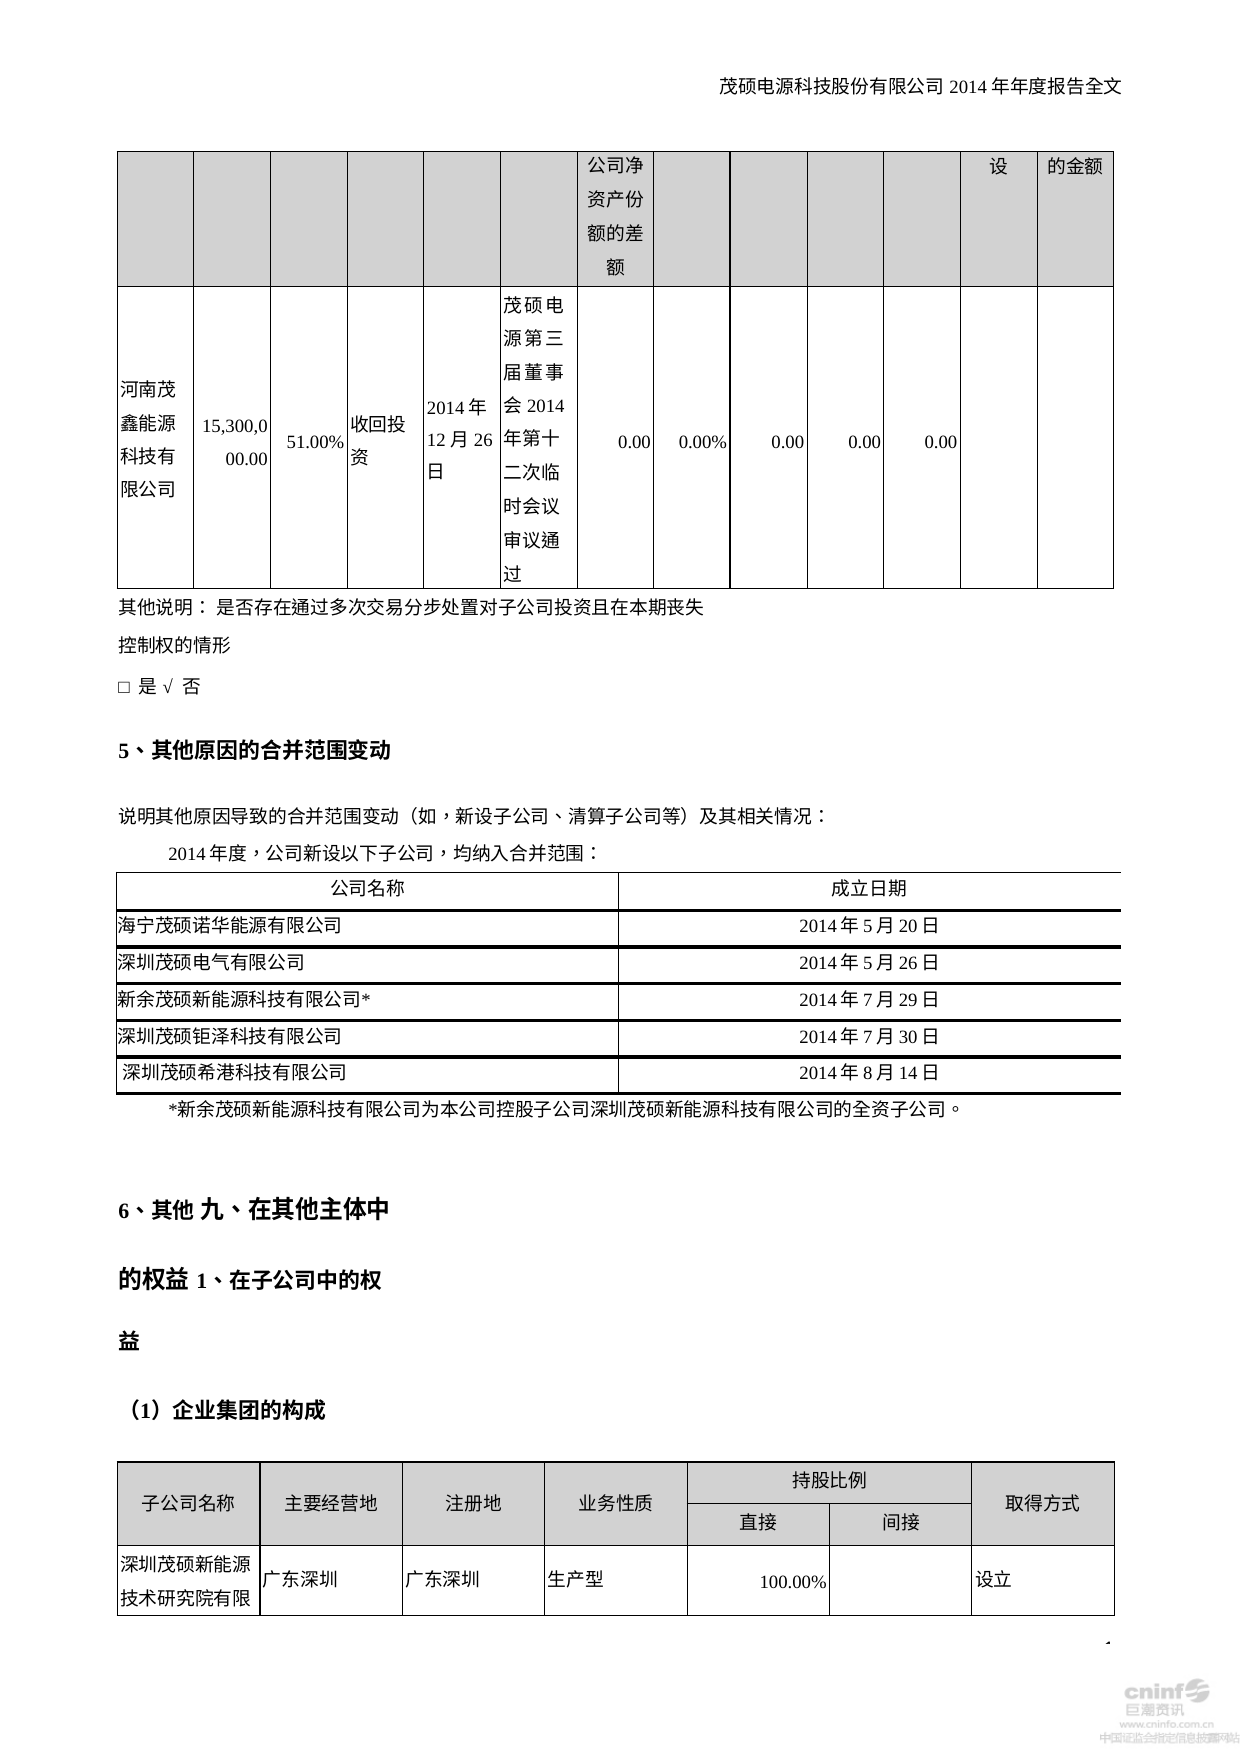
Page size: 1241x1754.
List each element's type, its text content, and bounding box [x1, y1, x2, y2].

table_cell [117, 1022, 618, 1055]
text 2014年度，公司新设以下子公司，均纳入合并范围： [168, 840, 1240, 866]
text *新余茂硕新能源科技有限公司为本公司控股子公司深圳茂硕新能源科技有限公司的全资子公司。 [168, 1096, 1240, 1122]
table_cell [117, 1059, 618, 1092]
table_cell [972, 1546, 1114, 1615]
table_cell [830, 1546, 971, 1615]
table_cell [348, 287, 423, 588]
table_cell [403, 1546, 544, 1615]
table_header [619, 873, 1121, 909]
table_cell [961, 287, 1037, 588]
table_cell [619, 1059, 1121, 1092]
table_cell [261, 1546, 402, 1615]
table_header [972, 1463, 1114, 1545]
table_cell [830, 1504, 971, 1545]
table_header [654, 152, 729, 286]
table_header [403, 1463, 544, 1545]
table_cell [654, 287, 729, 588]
subtitle （1）企业集团的构成 [118, 1395, 1240, 1425]
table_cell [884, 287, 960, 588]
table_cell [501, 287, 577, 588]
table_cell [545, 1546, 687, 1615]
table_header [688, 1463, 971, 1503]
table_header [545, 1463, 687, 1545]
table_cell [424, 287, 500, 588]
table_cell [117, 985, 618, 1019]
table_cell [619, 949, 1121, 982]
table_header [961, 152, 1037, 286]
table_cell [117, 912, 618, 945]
text □ 是 √ 否 [118, 673, 1240, 699]
text 6、其他 九、在其他主体中的权益 1、在子公司中的权益 [118, 1192, 401, 1356]
subtitle 5、其他原因的合并范围变动 [118, 735, 1240, 765]
text 说明其他原因导致的合并范围变动（如，新设子公司、清算子公司等）及其相关情况： [118, 803, 1240, 828]
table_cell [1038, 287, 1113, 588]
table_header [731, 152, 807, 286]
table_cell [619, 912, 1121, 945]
text 其他说明： 是否存在通过多次交易分步处置对子公司投资且在本期丧失控制权的情形 [118, 594, 720, 658]
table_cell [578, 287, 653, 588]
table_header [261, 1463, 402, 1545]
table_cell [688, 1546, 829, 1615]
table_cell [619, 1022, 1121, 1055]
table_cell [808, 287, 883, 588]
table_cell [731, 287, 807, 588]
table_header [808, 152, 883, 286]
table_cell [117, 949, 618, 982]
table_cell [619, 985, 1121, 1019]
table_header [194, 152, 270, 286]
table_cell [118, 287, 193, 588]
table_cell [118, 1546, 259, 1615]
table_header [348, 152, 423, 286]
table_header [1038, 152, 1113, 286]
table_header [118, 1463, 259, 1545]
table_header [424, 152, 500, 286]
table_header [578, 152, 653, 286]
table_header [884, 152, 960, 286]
picture [1099, 1673, 1241, 1754]
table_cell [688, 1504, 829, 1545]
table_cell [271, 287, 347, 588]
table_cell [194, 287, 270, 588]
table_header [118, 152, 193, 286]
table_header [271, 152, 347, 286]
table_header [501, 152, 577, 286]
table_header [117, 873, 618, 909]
